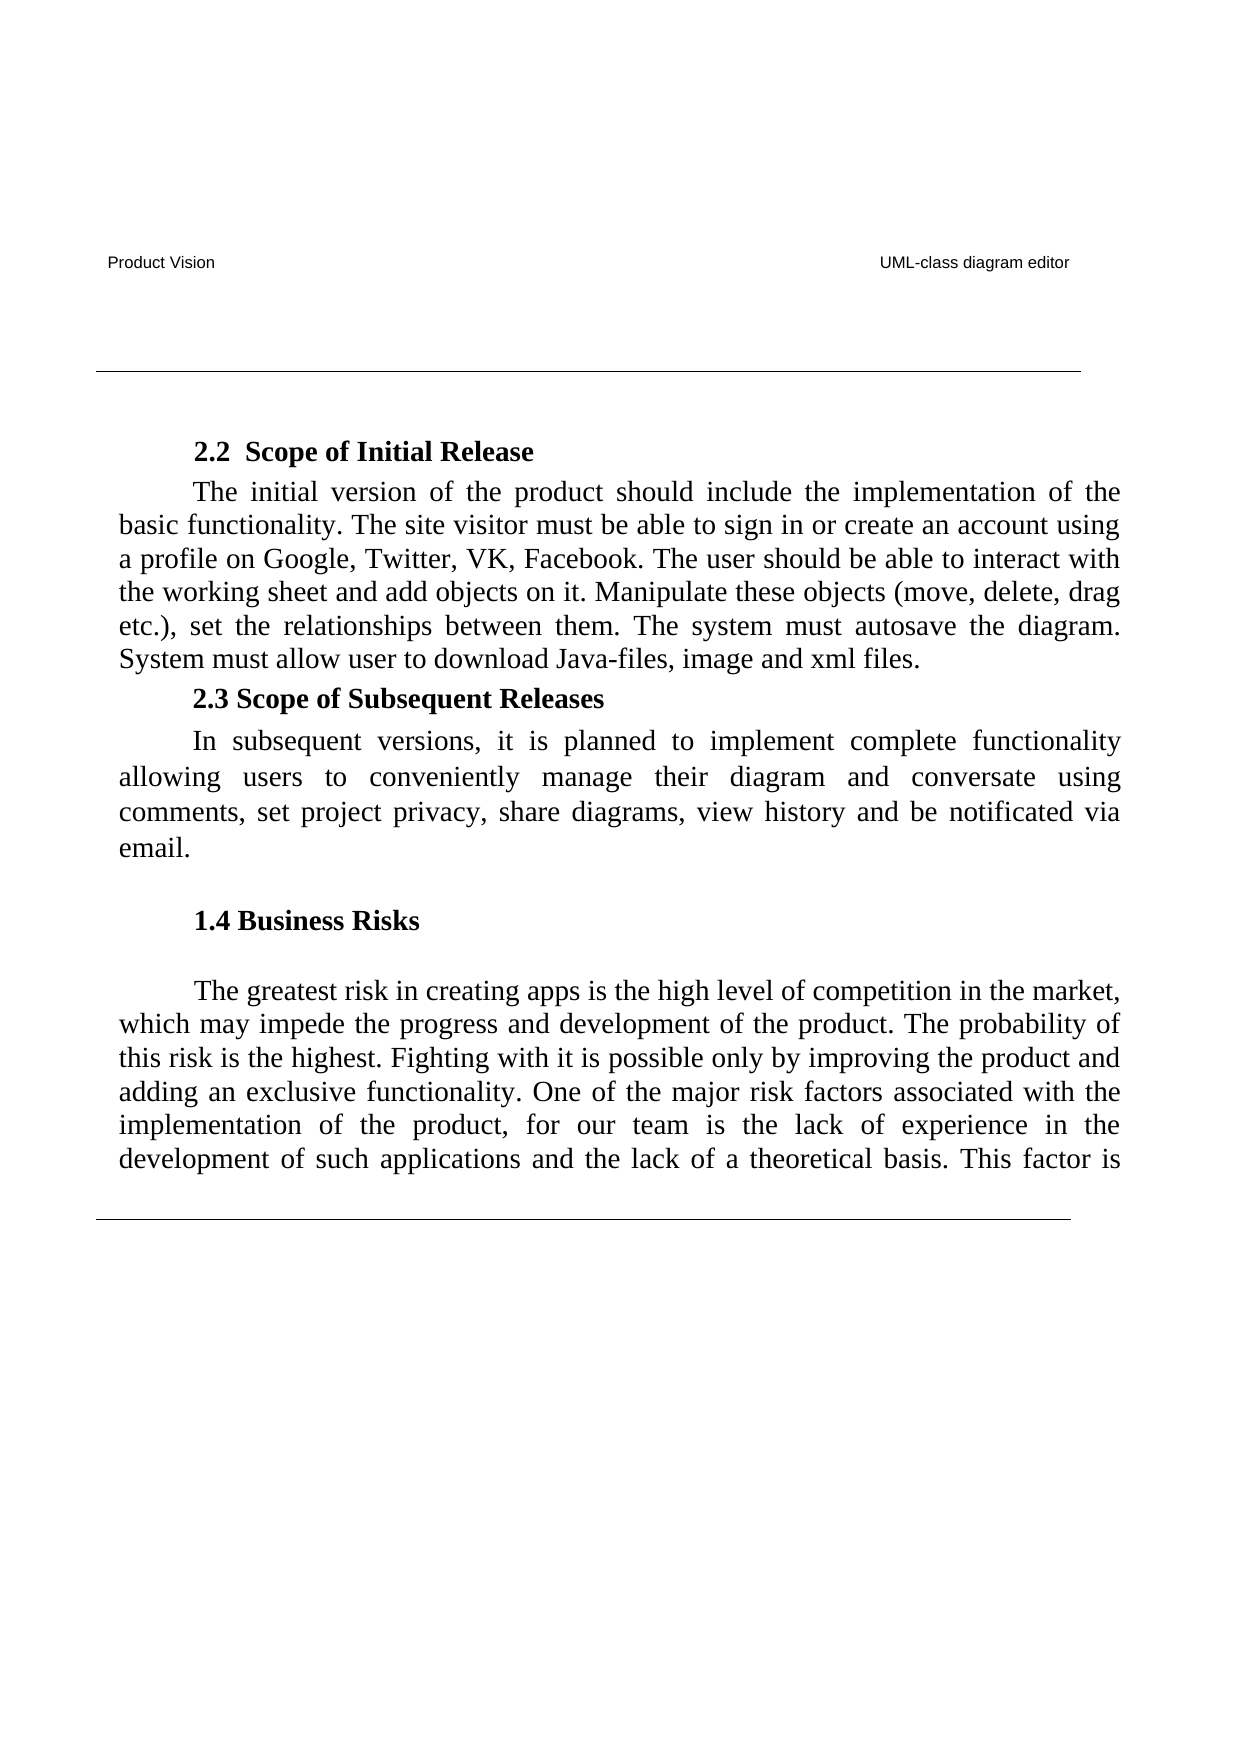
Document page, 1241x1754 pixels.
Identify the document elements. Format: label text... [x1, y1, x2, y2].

text The greatest risk in creating apps is the high level of competition in the market, which may impede the progress and development of the product. The probability of this risk is the highest. Fighting with it is possible only by improving the product and adding an exclusive functionality. One of the major risk factors associated with the implementation of the product, for our team is the lack of experience in the development of such applications and the lack of a theoretical basis. This factor is probably not much effect on product quality. The fact that we are full-time students may negatively affect on product development process due to lack of time for doing project. [119, 973, 1122, 1174]
subtitle 2.2 Scope of Initial Release [119, 434, 1122, 468]
text 2.3 Scope of Subsequent Releases [119, 681, 1122, 715]
text 1.4 Business Risks [119, 903, 1122, 937]
text In subsequent versions, it is planned to implement complete functionality allowing users to conveniently manage their diagram and conversate using comments, set project privacy, share diagrams, view history and be notificated via email. [119, 723, 1122, 863]
text The initial version of the product should include the implementation of the basic functionality. The site visitor must be able to sign in or create an account using a profile on Google, Twitter, VK, Facebook. The user should be able to interact with the working sheet and add objects on it. Manipulate these objects (move, delete, drag etc.), set the relationships between them. The system must autosave the diagram. System must allow user to download Java-files, image and xml files. [119, 474, 1122, 675]
